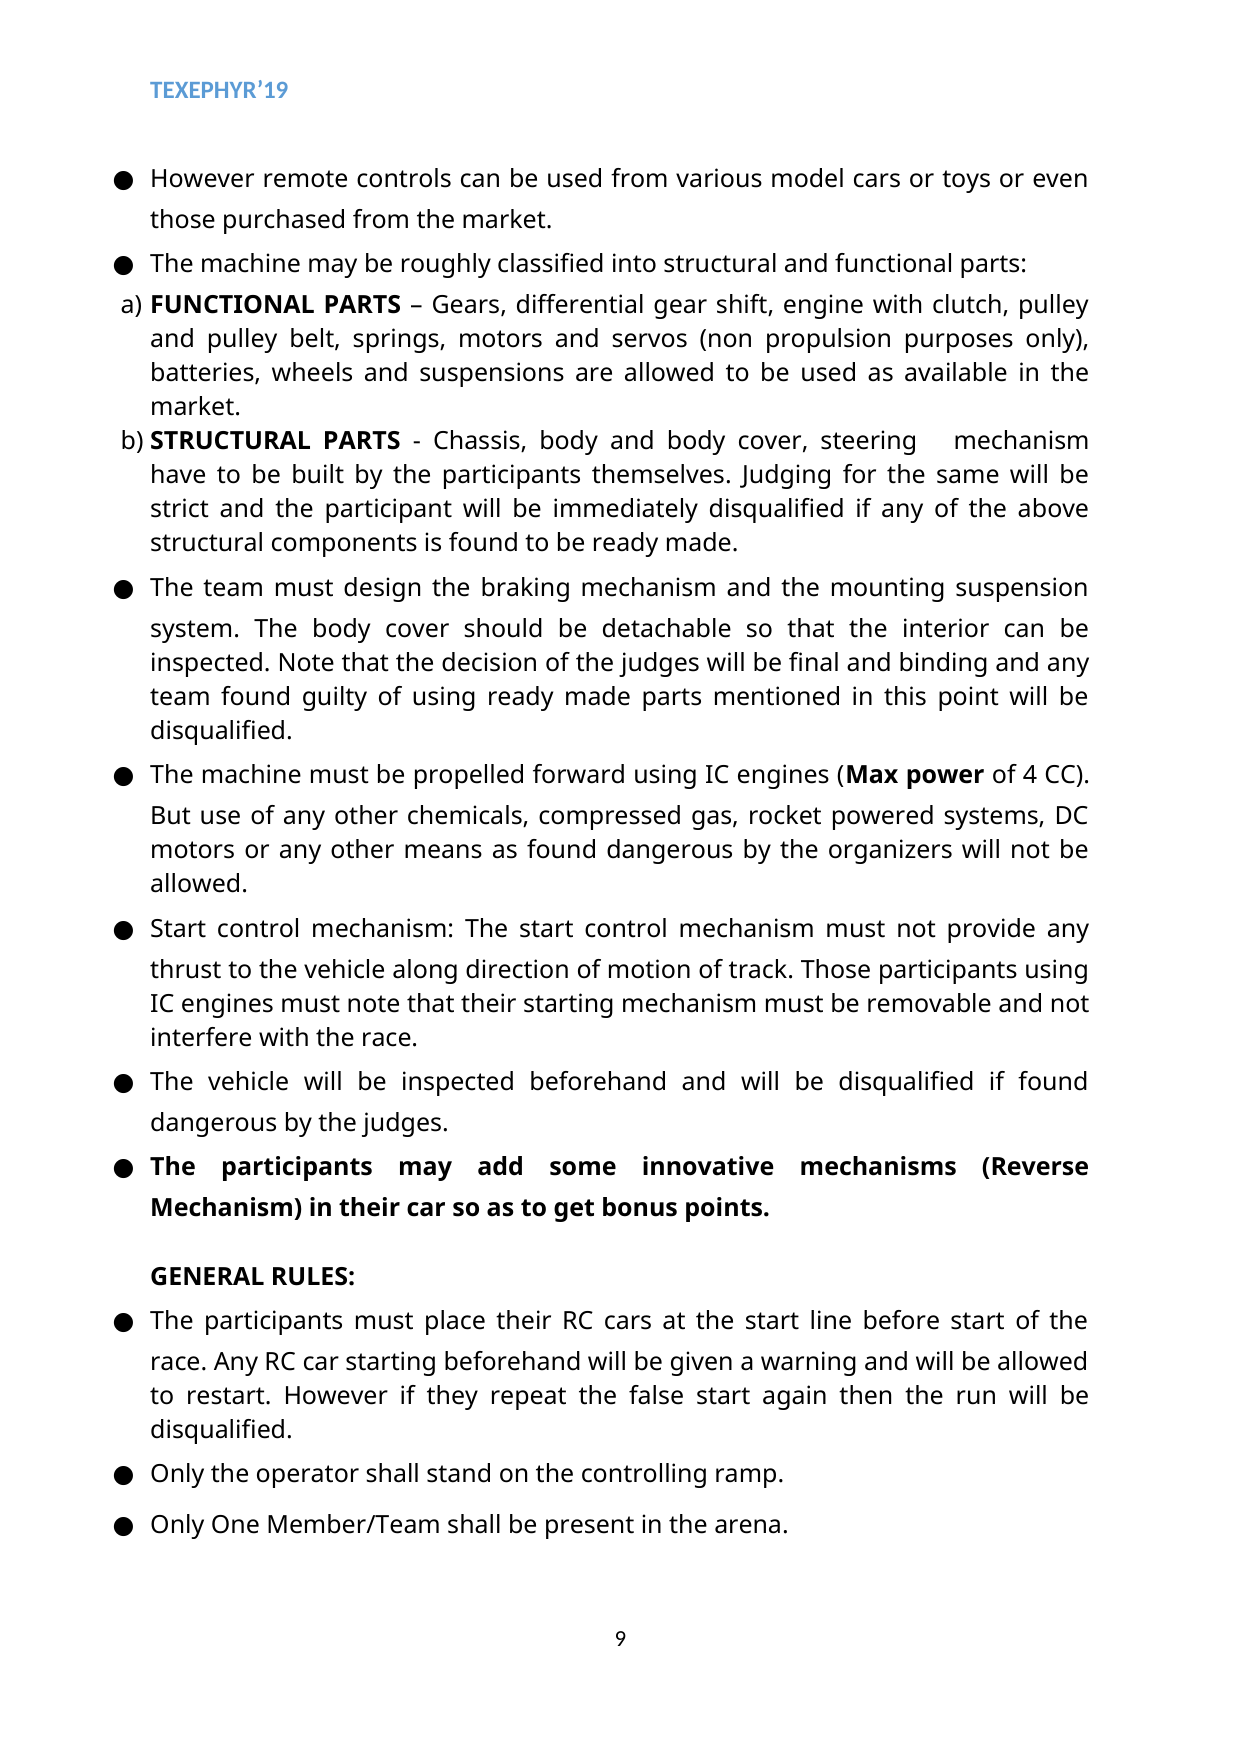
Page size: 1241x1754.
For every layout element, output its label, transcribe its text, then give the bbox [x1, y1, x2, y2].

list The machine must be propelled forward using IC engines (Max power of 4 CC). But use of any other chemicals, compressed gas, rocket powered systems, DC motors or any other means as found dangerous by the organizers will not be allowed. [112, 747, 1090, 900]
list The team must design the braking mechanism and the mounting suspension system. The body cover should be detachable so that the interior can be inspected. Note that the decision of the judges will be final and binding and any team found guilty of using ready made parts mentioned in this point will be disqualified. [112, 559, 1090, 747]
list Only One Member/Team shall be present in the arena. [112, 1497, 1090, 1548]
list The machine may be roughly classified into structural and functional parts: [112, 235, 1090, 287]
list Start control mechanism: The start control mechanism must not provide any thrust to the vehicle along direction of motion of track. Those participants using IC engines must note that their starting mechanism must be removable and not interfere with the race. [112, 900, 1090, 1053]
list The participants must place their RC cars at the start line before start of the race. Any RC car starting beforehand will be given a warning and will be allowed to restart. However if they repeat the false start again then the run will be disqualified. [112, 1292, 1090, 1446]
list The participants may add some innovative mechanisms (Reverse Mechanism) in their car so as to get bonus points. [112, 1139, 1090, 1224]
list The vehicle will be inspected beforehand and will be disqualified if found dangerous by the judges. [112, 1053, 1090, 1139]
text GENERAL RULES: [150, 1258, 1090, 1292]
list STRUCTURAL PARTS - Chassis, body and body cover, steering mechanism have to be built by the participants themselves. Judging for the same will be strict and the participant will be immediately disqualified if any of the above structural components is found to be ready made. [120, 423, 1090, 559]
list Only the operator shall stand on the controlling ramp. [112, 1446, 1090, 1497]
list However remote controls can be used from various model cars or toys or even those purchased from the market. [112, 150, 1090, 235]
list FUNCTIONAL PARTS – Gears, differential gear shift, engine with clutch, pulley and pulley belt, springs, motors and servos (non propulsion purposes only), batteries, wheels and suspensions are allowed to be used as available in the market. [120, 287, 1090, 423]
